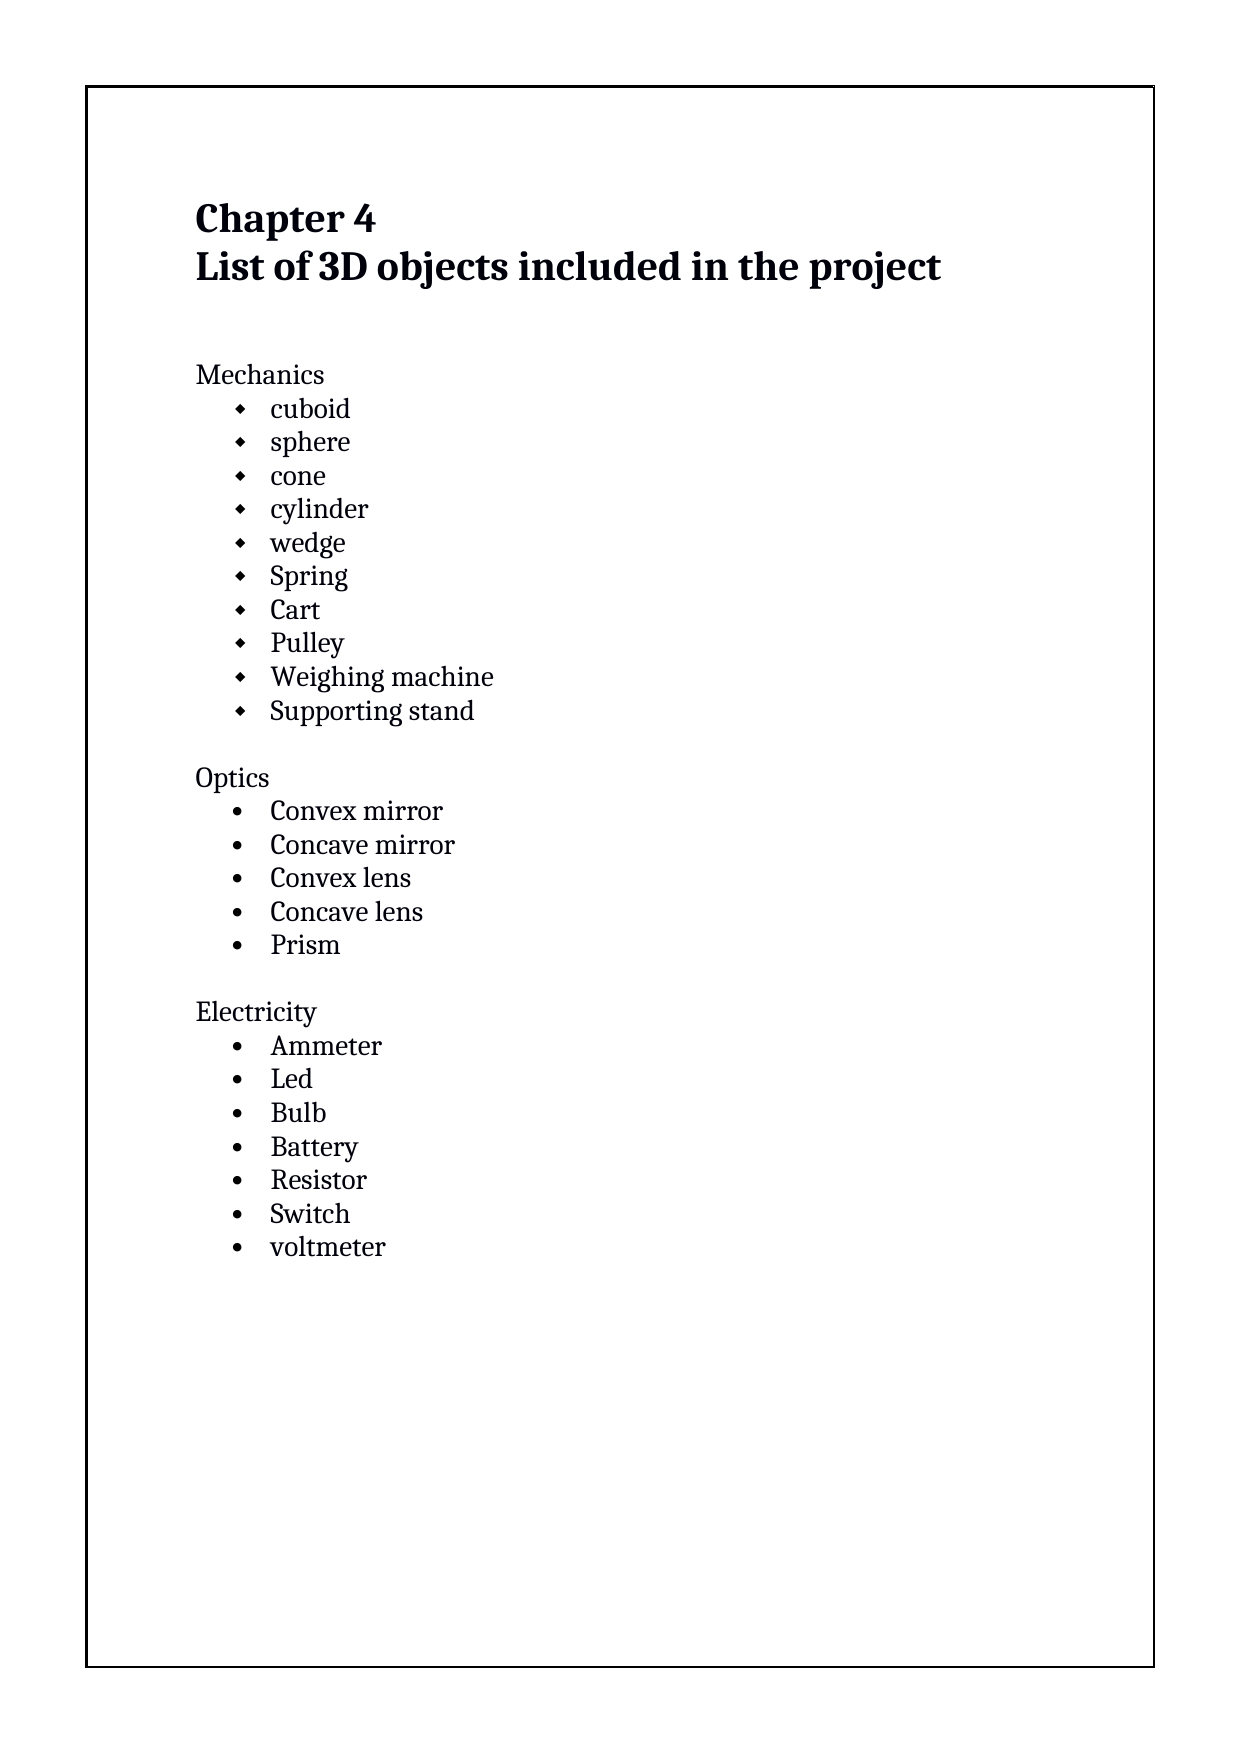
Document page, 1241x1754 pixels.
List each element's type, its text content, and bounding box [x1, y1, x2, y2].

list Bulb [233, 1096, 1045, 1130]
list cylinder [233, 492, 1045, 526]
list voltmeter [233, 1230, 1045, 1264]
text List of 3D objects included in the project [195, 243, 1045, 291]
list Spring [233, 559, 1045, 593]
list Concave mirror [233, 828, 1045, 861]
list wedge [233, 526, 1045, 559]
list Switch [233, 1197, 1045, 1230]
text Chapter 4 [195, 195, 1045, 243]
list Weighing machine [233, 660, 1045, 694]
text Optics [195, 761, 1045, 794]
text Mechanics [195, 358, 1045, 392]
list Resistor [233, 1163, 1045, 1197]
list cone [233, 459, 1045, 492]
list Led [233, 1063, 1045, 1096]
list Pulley [233, 627, 1045, 660]
list Convex mirror [233, 794, 1045, 828]
list Ammeter [233, 1029, 1045, 1063]
text Electricity [195, 996, 1045, 1029]
list Prism [233, 928, 1045, 962]
list Supporting stand [233, 694, 1045, 727]
list Battery [233, 1130, 1045, 1163]
list Concave lens [233, 895, 1045, 928]
list cuboid [233, 392, 1045, 425]
list Convex lens [233, 861, 1045, 895]
list Cart [233, 593, 1045, 627]
list sphere [233, 425, 1045, 459]
